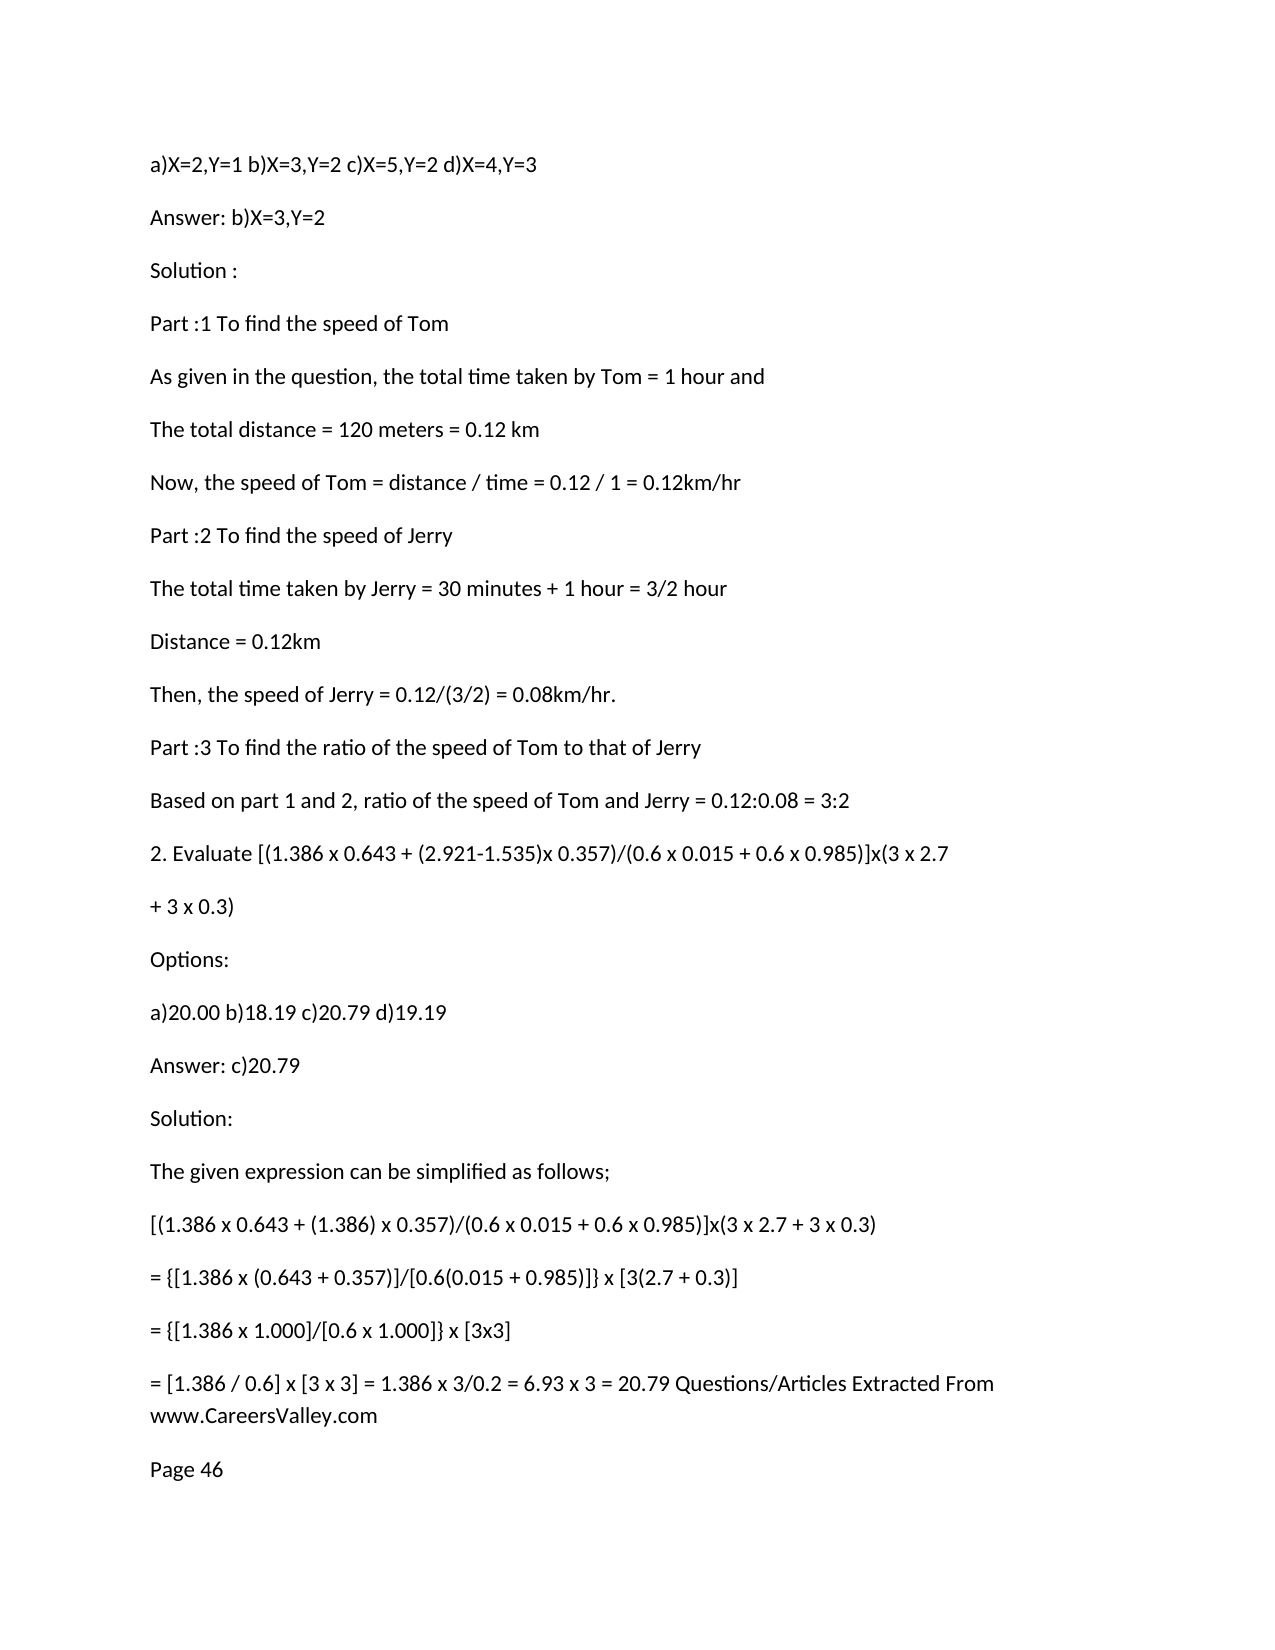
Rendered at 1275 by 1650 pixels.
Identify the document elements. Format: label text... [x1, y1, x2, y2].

text = [1.386 / 0.6] x [3 x 3] = 1.386 x 3/0.2 = 6.93 x 3 = 20.79 Questions/Articles Extracted From www.CareersValley.com [150, 1369, 1125, 1430]
text Solution: [150, 1104, 1125, 1132]
text [(1.386 x 0.643 + (1.386) x 0.357)/(0.6 x 0.015 + 0.6 x 0.985)]x(3 x 2.7 + 3 x 0.3) [150, 1210, 1125, 1238]
text Page 46 [150, 1455, 1125, 1483]
text Now, the speed of Tom = distance / time = 0.12 / 1 = 0.12km/hr [150, 468, 1125, 496]
text As given in the question, the total time taken by Tom = 1 hour and [150, 362, 1125, 390]
text The total time taken by Jerry = 30 minutes + 1 hour = 3/2 hour [150, 574, 1125, 602]
text The total distance = 120 meters = 0.12 km [150, 415, 1125, 443]
text The given expression can be simplified as follows; [150, 1157, 1125, 1185]
text Part :1 To find the speed of Tom [150, 309, 1125, 337]
text Part :2 To find the speed of Jerry [150, 521, 1125, 549]
text a)20.00 b)18.19 c)20.79 d)19.19 [150, 998, 1125, 1026]
text = {[1.386 x 1.000]/[0.6 x 1.000]} x [3x3] [150, 1316, 1125, 1344]
text + 3 x 0.3) [150, 892, 1125, 920]
text Answer: c)20.79 [150, 1051, 1125, 1079]
text Options: [150, 945, 1125, 973]
text Distance = 0.12km [150, 627, 1125, 655]
text Answer: b)X=3,Y=2 [150, 203, 1125, 231]
text = {[1.386 x (0.643 + 0.357)]/[0.6(0.015 + 0.985)]} x [3(2.7 + 0.3)] [150, 1263, 1125, 1291]
text Solution : [150, 256, 1125, 284]
text 2. Evaluate [(1.386 x 0.643 + (2.921-1.535)x 0.357)/(0.6 x 0.015 + 0.6 x 0.985)]x(3 x 2.7 [150, 839, 1125, 867]
text a)X=2,Y=1 b)X=3,Y=2 c)X=5,Y=2 d)X=4,Y=3 [150, 150, 1125, 178]
text Part :3 To find the ratio of the speed of Tom to that of Jerry [150, 733, 1125, 761]
text Based on part 1 and 2, ratio of the speed of Tom and Jerry = 0.12:0.08 = 3:2 [150, 786, 1125, 814]
text Then, the speed of Jerry = 0.12/(3/2) = 0.08km/hr. [150, 680, 1125, 708]
